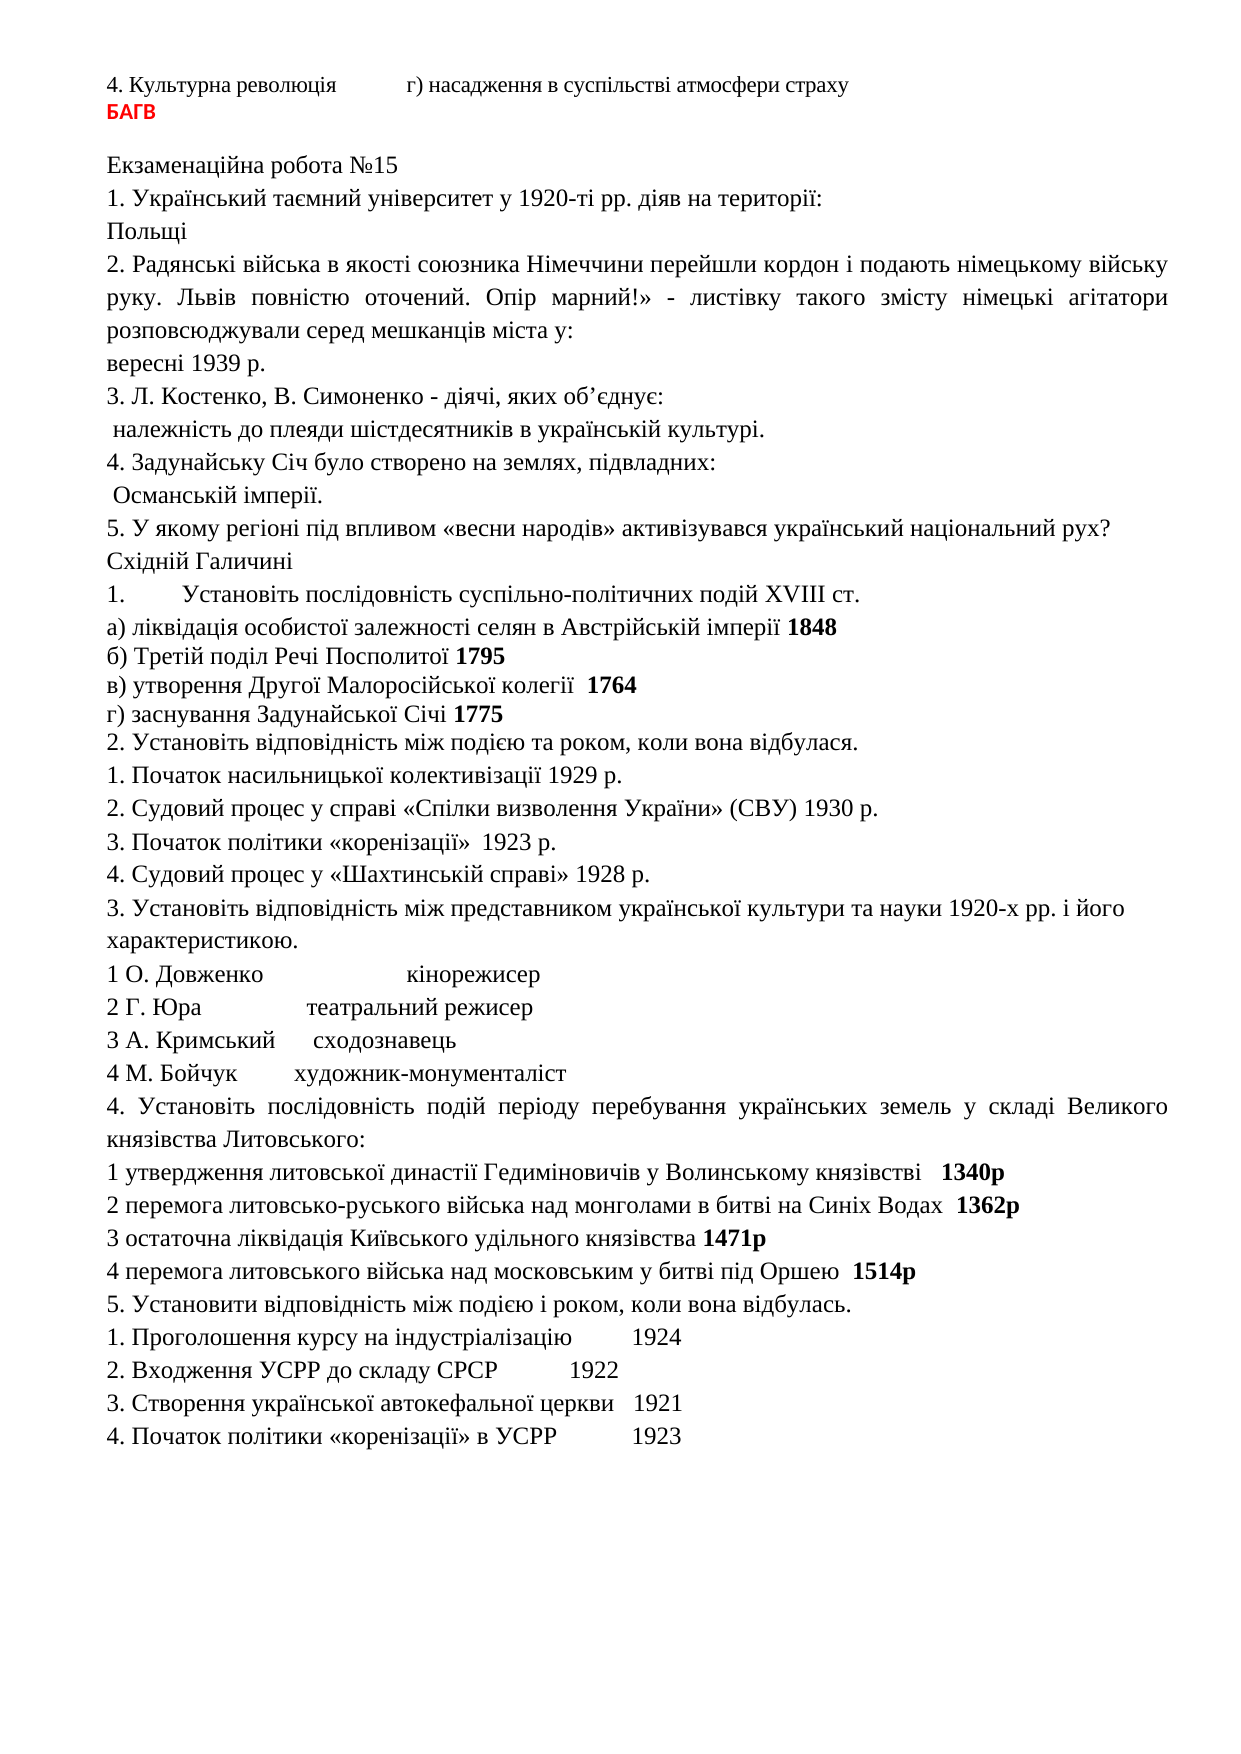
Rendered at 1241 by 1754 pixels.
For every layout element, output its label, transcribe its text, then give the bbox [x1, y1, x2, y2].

text 4. 3адунайську Січ було створено на землях, підвладних: [106, 447, 1169, 476]
text б) Третій поділ Речі Посполитої 1795 [106, 641, 1169, 670]
text 4 М. Бойчук художник-монументаліст [106, 1058, 1169, 1086]
text 3 А. Кримський сходознавець [106, 1025, 1169, 1053]
text Східній Галичині [106, 546, 1169, 575]
text 3. Л. Костенко, В. Симоненко - діячі, яких об’єднує: [106, 381, 1169, 410]
text Османській імперії. [106, 480, 1169, 509]
text 4 перемога литовського війська над московським у битві під Оршею 1514р [106, 1256, 1169, 1284]
text 1. Проголошення курсу на індустріалізацію 1924 [106, 1322, 1169, 1351]
text 2. Установіть відповідність між подією та роком, коли вона відбулася. [106, 727, 1169, 756]
text г) заснування Задунайської Січі 1775 [106, 699, 1169, 727]
text 1 О. Довженко кінорежисер [106, 959, 1169, 987]
text 1. Початок насильницької колективізації 1929 р. [106, 761, 1169, 789]
text 3. Установіть відповідність між представником української культури та науки 1920-х рр. і його [106, 893, 1169, 921]
text 2. Радянські війська в якості союзника Німеччини перейшли кордон і подають німецькому війську руку. Львів повністю оточений. Опір марний!» - листівку такого змісту німецькі агітатори розповсюджували серед мешканців міста у: [106, 249, 1169, 344]
text 3. Створення української автокефальної церкви 1921 [106, 1388, 1169, 1417]
text вересні 1939 р. [106, 348, 1169, 377]
text Польщі [106, 216, 1169, 245]
text Екзаменаційна робота №15 [106, 150, 1169, 179]
text 1. Український таємний університет у 1920-ті рр. діяв на території: [106, 183, 1169, 212]
text 4. Культурна революція г) насадження в суспільстві атмосфери страху [106, 71, 1169, 97]
text в) утворення Другої Малоросійської колегії 1764 [106, 670, 1169, 699]
text 1. Установіть послідовність суспільно-політичних подій XVIII ст. [106, 579, 1169, 608]
text 2 Г. Юра театральний режисер [106, 992, 1169, 1020]
text 2. Входження УСРР до складу СРСР 1922 [106, 1355, 1169, 1384]
text характеристикою. [106, 926, 1169, 954]
text 1 утвердження литовської династії Гедиміновичів у Волинському князівстві 1340р [106, 1157, 1169, 1186]
text 4. Судовий процес у «Шахтинській справі» 1928 р. [106, 859, 1169, 888]
text БАГВ [106, 97, 1169, 125]
text належність до плеяди шістдесятників в українській культурі. [106, 414, 1169, 443]
text 3 остаточна ліквідація Київського удільного князівства 1471р [106, 1223, 1169, 1252]
text 2 перемога литовсько-руського війська над монголами в битві на Синіх Водах 1362р [106, 1190, 1169, 1218]
text 4. Установіть послідовність подій періоду перебування українських земель у складі Великого князівства Литовського: [106, 1091, 1169, 1152]
text а) ліквідація особистої залежності селян в Австрійській імперії 1848 [106, 612, 1169, 641]
text 4. Початок політики «коренізації» в УСРР 1923 [106, 1421, 1169, 1450]
text 3. Початок політики «коренізації» 1923 р. [106, 827, 1169, 855]
text 5. У якому регіоні під впливом «весни народів» активізувався український національний рух? [106, 513, 1169, 542]
text 5. Установити відповідність між подією і роком, коли вона відбулась. [106, 1289, 1169, 1318]
text 2. Судовий процес у справі «Спілки визволення України» (СВУ) 1930 р. [106, 793, 1169, 822]
